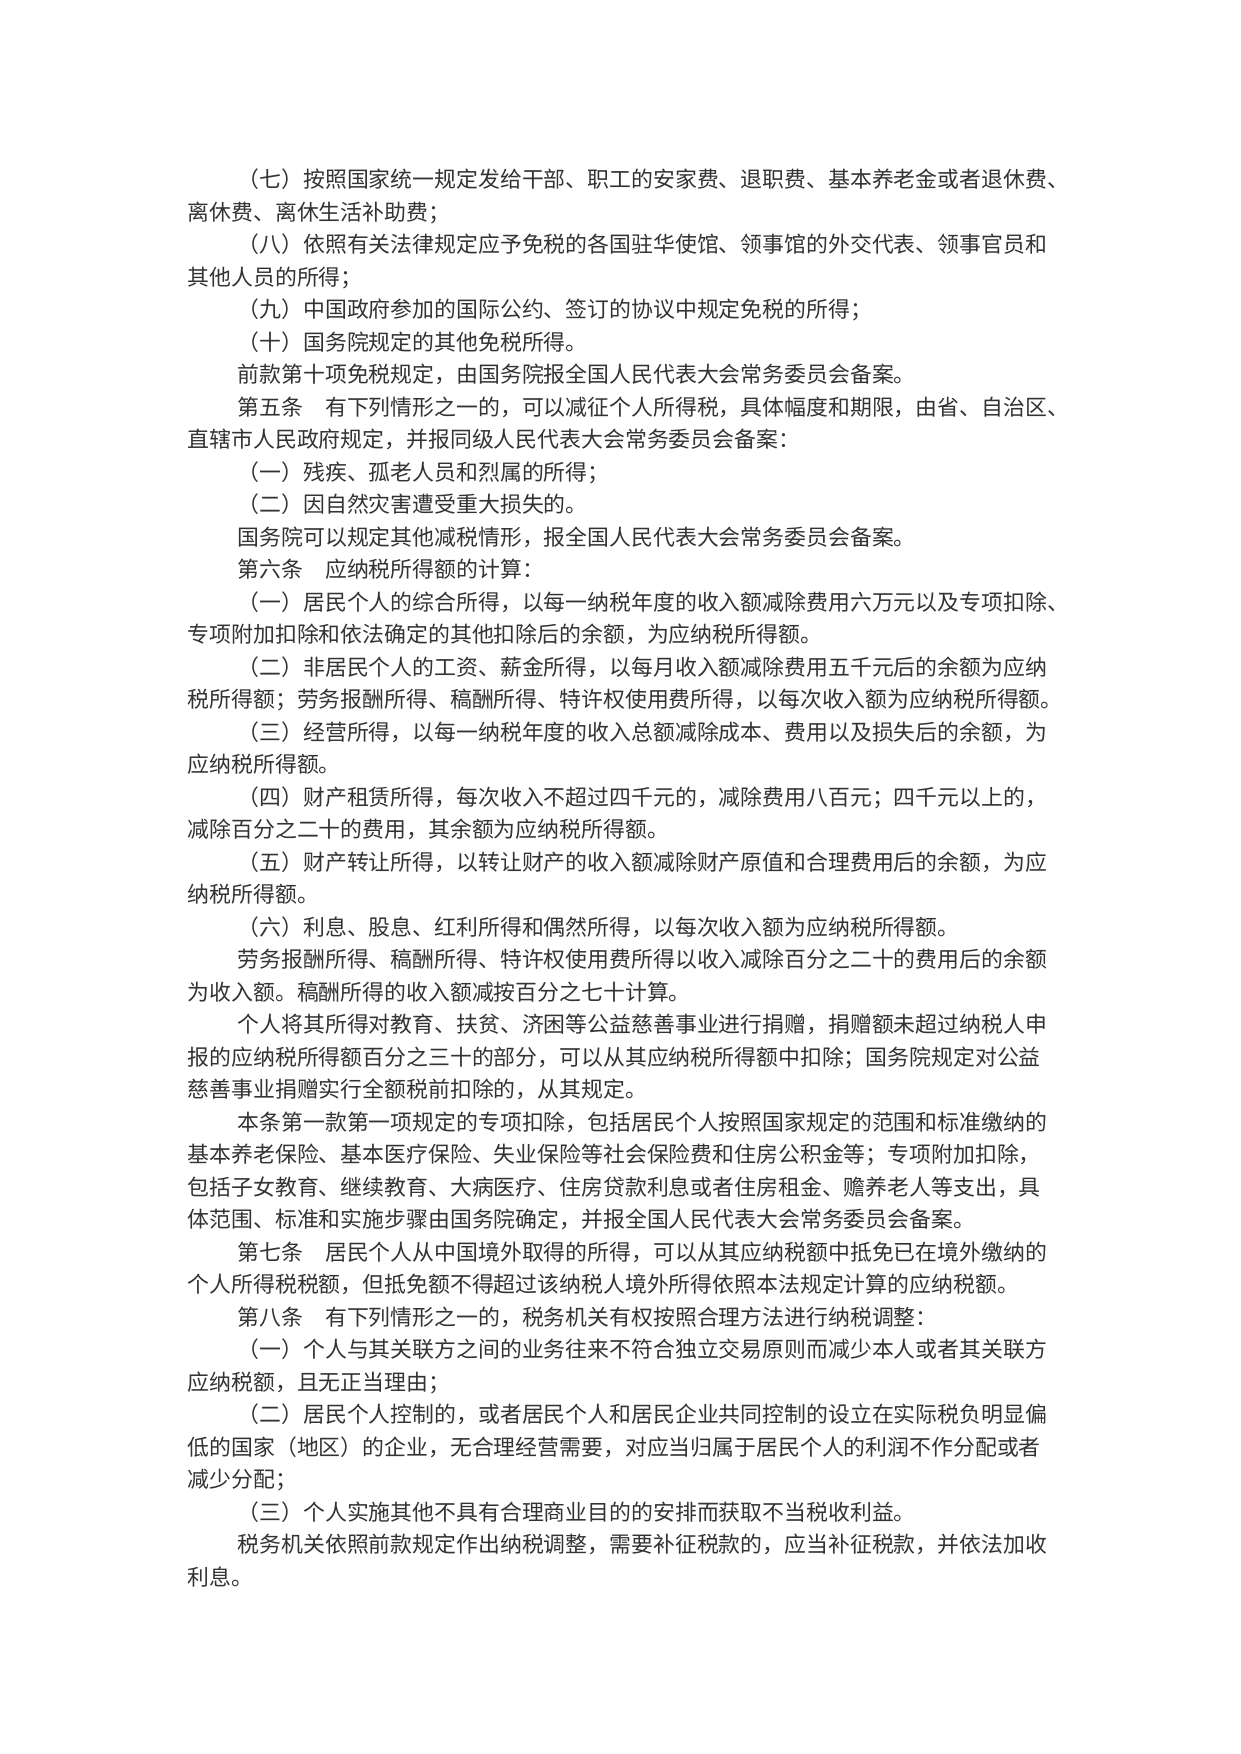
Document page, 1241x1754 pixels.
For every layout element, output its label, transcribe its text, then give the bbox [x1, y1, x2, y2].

text （二）因自然灾害遭受重大损失的。 [187, 487, 1053, 519]
text （一）居民个人的综合所得，以每一纳税年度的收入额减除费用六万元以及专项扣除、专项附加扣除和依法确定的其他扣除后的余额，为应纳税所得额。 [187, 584, 1053, 649]
text 个人将其所得对教育、扶贫、济困等公益慈善事业进行捐赠，捐赠额未超过纳税人申报的应纳税所得额百分之三十的部分，可以从其应纳税所得额中扣除；国务院规定对公益慈善事业捐赠实行全额税前扣除的，从其规定。 [187, 1007, 1053, 1104]
text 国务院可以规定其他减税情形，报全国人民代表大会常务委员会备案。 [187, 519, 1053, 552]
text （一）残疾、孤老人员和烈属的所得； [187, 454, 1053, 487]
text （二）非居民个人的工资、薪金所得，以每月收入额减除费用五千元后的余额为应纳税所得额；劳务报酬所得、稿酬所得、特许权使用费所得，以每次收入额为应纳税所得额。 [187, 649, 1053, 714]
text （七）按照国家统一规定发给干部、职工的安家费、退职费、基本养老金或者退休费、离休费、离休生活补助费； [187, 162, 1053, 227]
text 本条第一款第一项规定的专项扣除，包括居民个人按照国家规定的范围和标准缴纳的基本养老保险、基本医疗保险、失业保险等社会保险费和住房公积金等；专项附加扣除，包括子女教育、继续教育、大病医疗、住房贷款利息或者住房租金、赡养老人等支出，具体范围、标准和实施步骤由国务院确定，并报全国人民代表大会常务委员会备案。 [187, 1104, 1053, 1234]
text （八）依照有关法律规定应予免税的各国驻华使馆、领事馆的外交代表、领事官员和其他人员的所得； [187, 227, 1053, 292]
text 第五条 有下列情形之一的，可以减征个人所得税，具体幅度和期限，由省、自治区、直辖市人民政府规定，并报同级人民代表大会常务委员会备案： [187, 389, 1053, 454]
text （六）利息、股息、红利所得和偶然所得，以每次收入额为应纳税所得额。 [187, 909, 1053, 942]
text 第七条 居民个人从中国境外取得的所得，可以从其应纳税额中抵免已在境外缴纳的个人所得税税额，但抵免额不得超过该纳税人境外所得依照本法规定计算的应纳税额。 [187, 1234, 1053, 1299]
text （一）个人与其关联方之间的业务往来不符合独立交易原则而减少本人或者其关联方应纳税额，且无正当理由； [187, 1332, 1053, 1397]
text （二）居民个人控制的，或者居民个人和居民企业共同控制的设立在实际税负明显偏低的国家（地区）的企业，无合理经营需要，对应当归属于居民个人的利润不作分配或者减少分配； [187, 1397, 1053, 1494]
text 劳务报酬所得、稿酬所得、特许权使用费所得以收入减除百分之二十的费用后的余额为收入额。稿酬所得的收入额减按百分之七十计算。 [187, 942, 1053, 1007]
text （三）经营所得，以每一纳税年度的收入总额减除成本、费用以及损失后的余额，为应纳税所得额。 [187, 714, 1053, 779]
text 前款第十项免税规定，由国务院报全国人民代表大会常务委员会备案。 [187, 357, 1053, 389]
text 第六条 应纳税所得额的计算： [187, 552, 1053, 584]
text （五）财产转让所得，以转让财产的收入额减除财产原值和合理费用后的余额，为应纳税所得额。 [187, 844, 1053, 909]
text （十）国务院规定的其他免税所得。 [187, 324, 1053, 357]
text 第八条 有下列情形之一的，税务机关有权按照合理方法进行纳税调整： [187, 1299, 1053, 1332]
text （九）中国政府参加的国际公约、签订的协议中规定免税的所得； [187, 292, 1053, 324]
text 税务机关依照前款规定作出纳税调整，需要补征税款的，应当补征税款，并依法加收利息。 [187, 1527, 1053, 1592]
text （三）个人实施其他不具有合理商业目的的安排而获取不当税收利益。 [187, 1494, 1053, 1527]
text （四）财产租赁所得，每次收入不超过四千元的，减除费用八百元；四千元以上的，减除百分之二十的费用，其余额为应纳税所得额。 [187, 779, 1053, 844]
